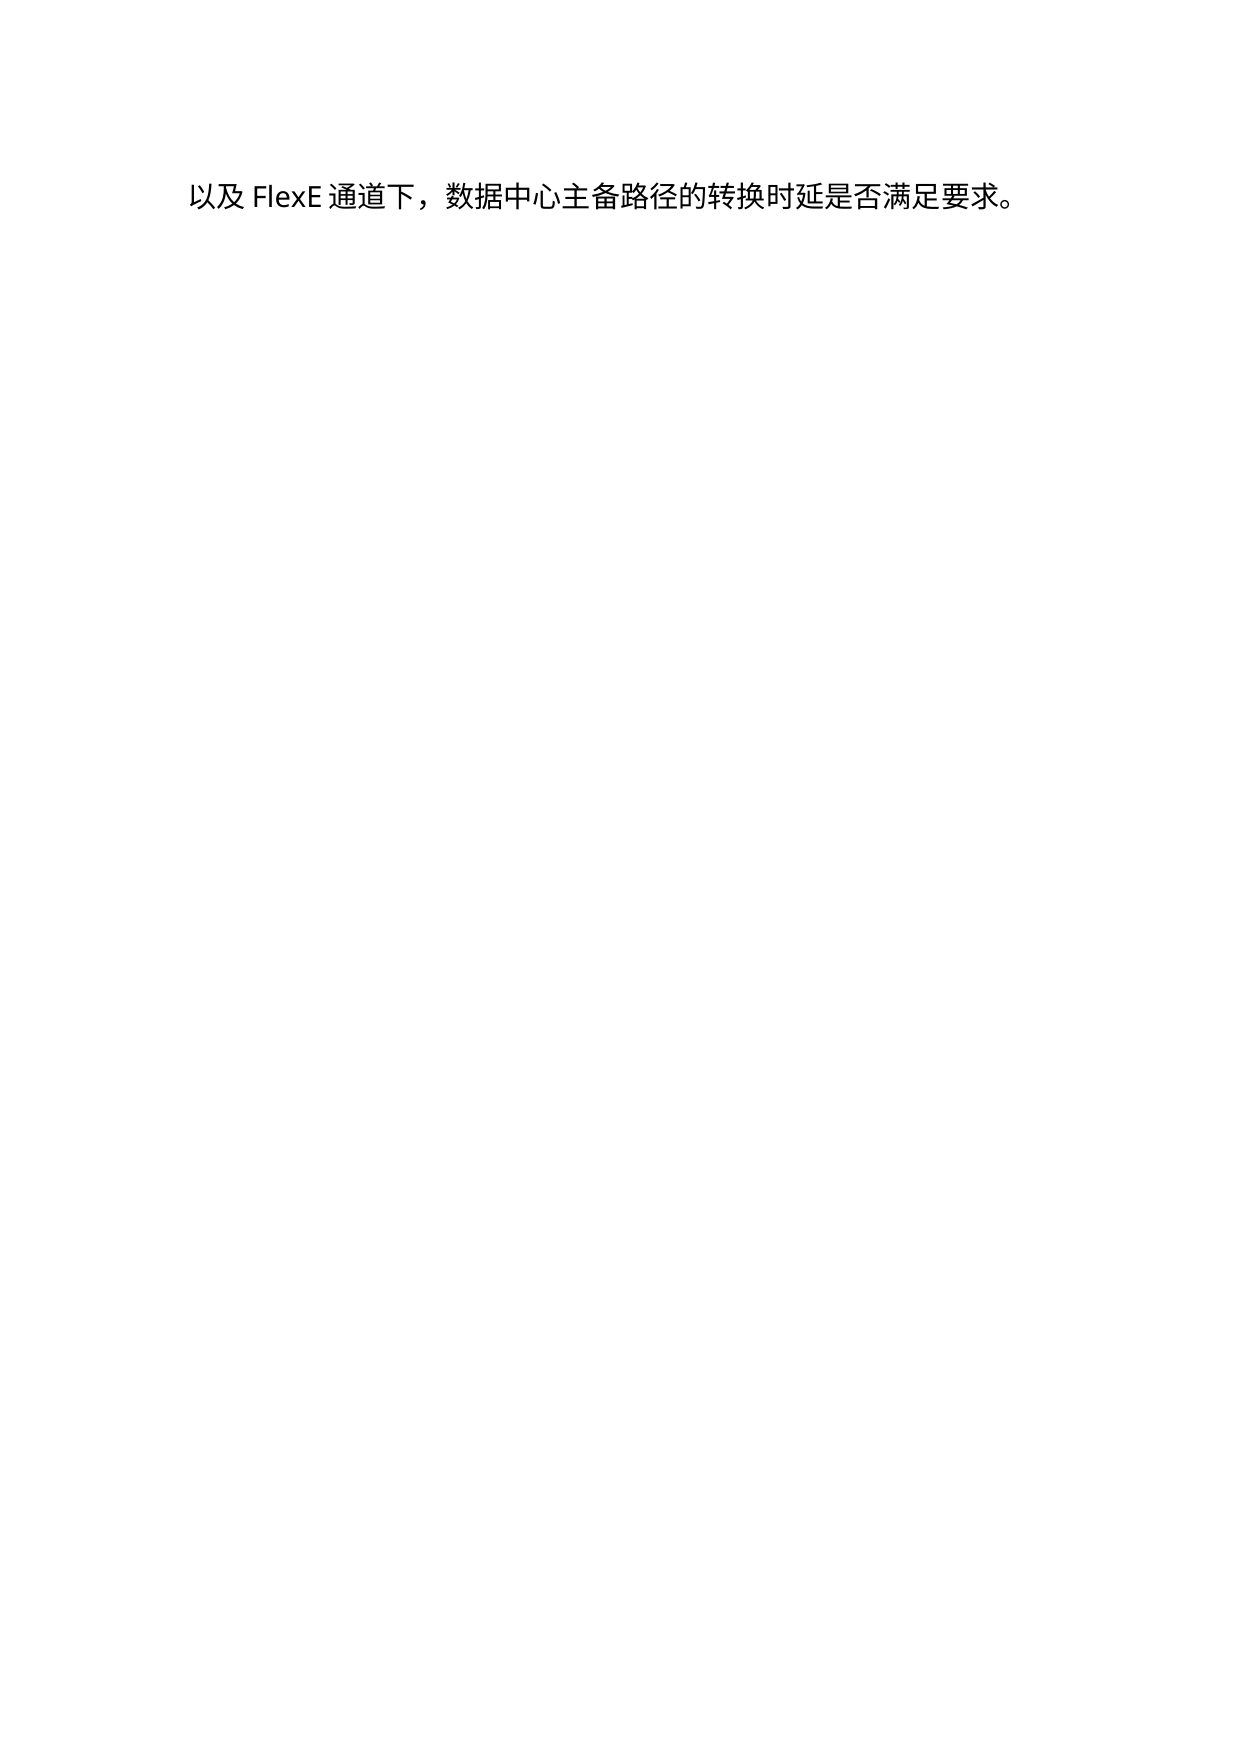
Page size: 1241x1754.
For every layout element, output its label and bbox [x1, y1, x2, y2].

text [187, 162, 1053, 227]
